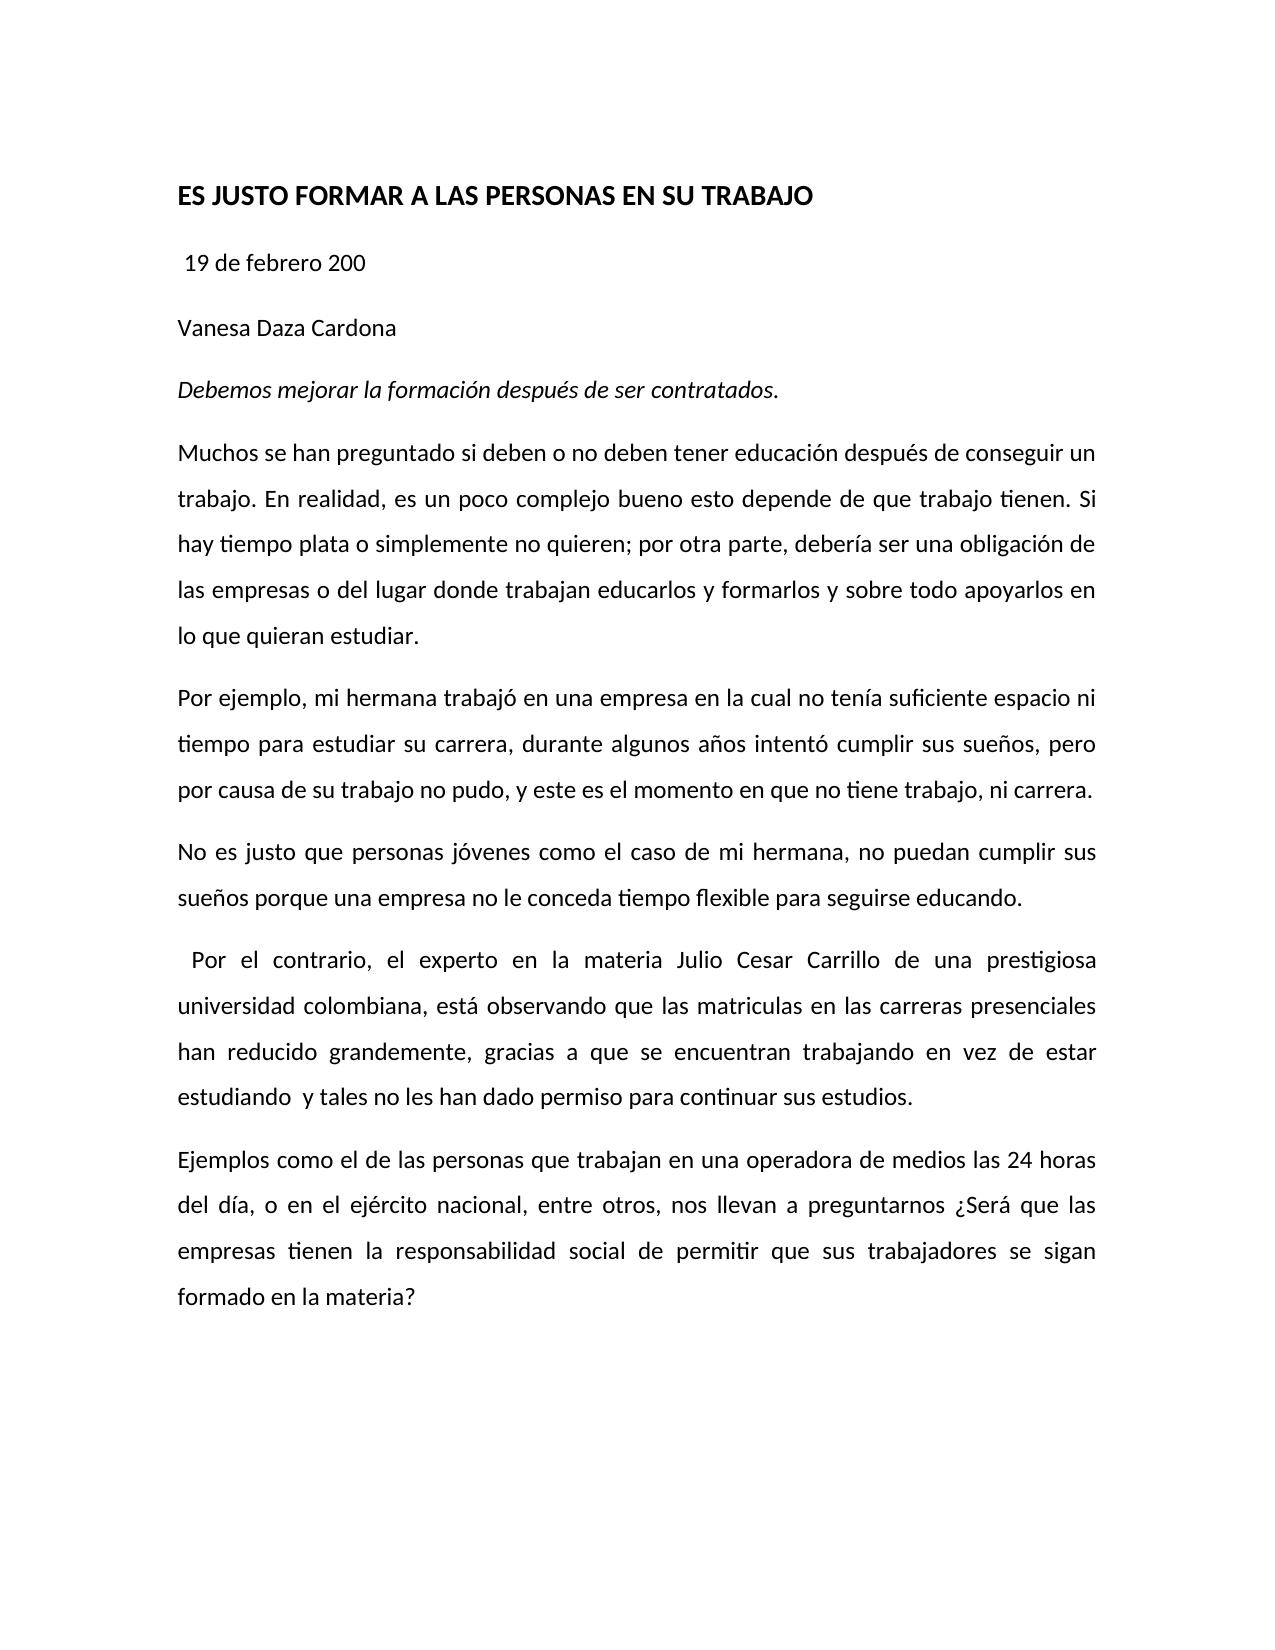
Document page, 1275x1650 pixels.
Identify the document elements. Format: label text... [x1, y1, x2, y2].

text Por el contrario, el experto en la materia Julio Cesar Carrillo de una prestigiosa universidad colombiana, está observando que las matriculas en las carreras presenciales han reducido grandemente, gracias a que se encuentran trabajando en vez de estar estudiando y tales no les han dado permiso para continuar sus estudios. [177, 944, 1098, 1112]
text Debemos mejorar la formación después de ser contratados. [177, 375, 1098, 405]
text Vanesa Daza Cardona [177, 312, 1098, 343]
text ES JUSTO FORMAR A LAS PERSONAS EN SU TRABAJO [177, 177, 1098, 213]
text Ejemplos como el de las personas que trabajan en una operadora de medios las 24 horas del día, o en el ejército nacional, entre otros, nos llevan a preguntarnos ¿Será que las empresas tienen la responsabilidad social de permitir que sus trabajadores se sigan formado en la materia? [177, 1144, 1098, 1312]
text 19 de febrero 200 [177, 247, 1098, 278]
text No es justo que personas jóvenes como el caso de mi hermana, no puedan cumplir sus sueños porque una empresa no le conceda tiempo flexible para seguirse educando. [177, 836, 1098, 912]
text Muchos se han preguntado si deben o no deben tener educación después de conseguir un trabajo. En realidad, es un poco complejo bueno esto depende de que trabajo tienen. Si hay tiempo plata o simplemente no quieren; por otra parte, debería ser una obligación de las empresas o del lugar donde trabajan educarlos y formarlos y sobre todo apoyarlos en lo que quieran estudiar. [177, 437, 1098, 651]
text Por ejemplo, mi hermana trabajó en una empresa en la cual no tenía suficiente espacio ni tiempo para estudiar su carrera, durante algunos años intentó cumplir sus sueños, pero por causa de su trabajo no pudo, y este es el momento en que no tiene trabajo, ni carrera. [177, 682, 1098, 804]
